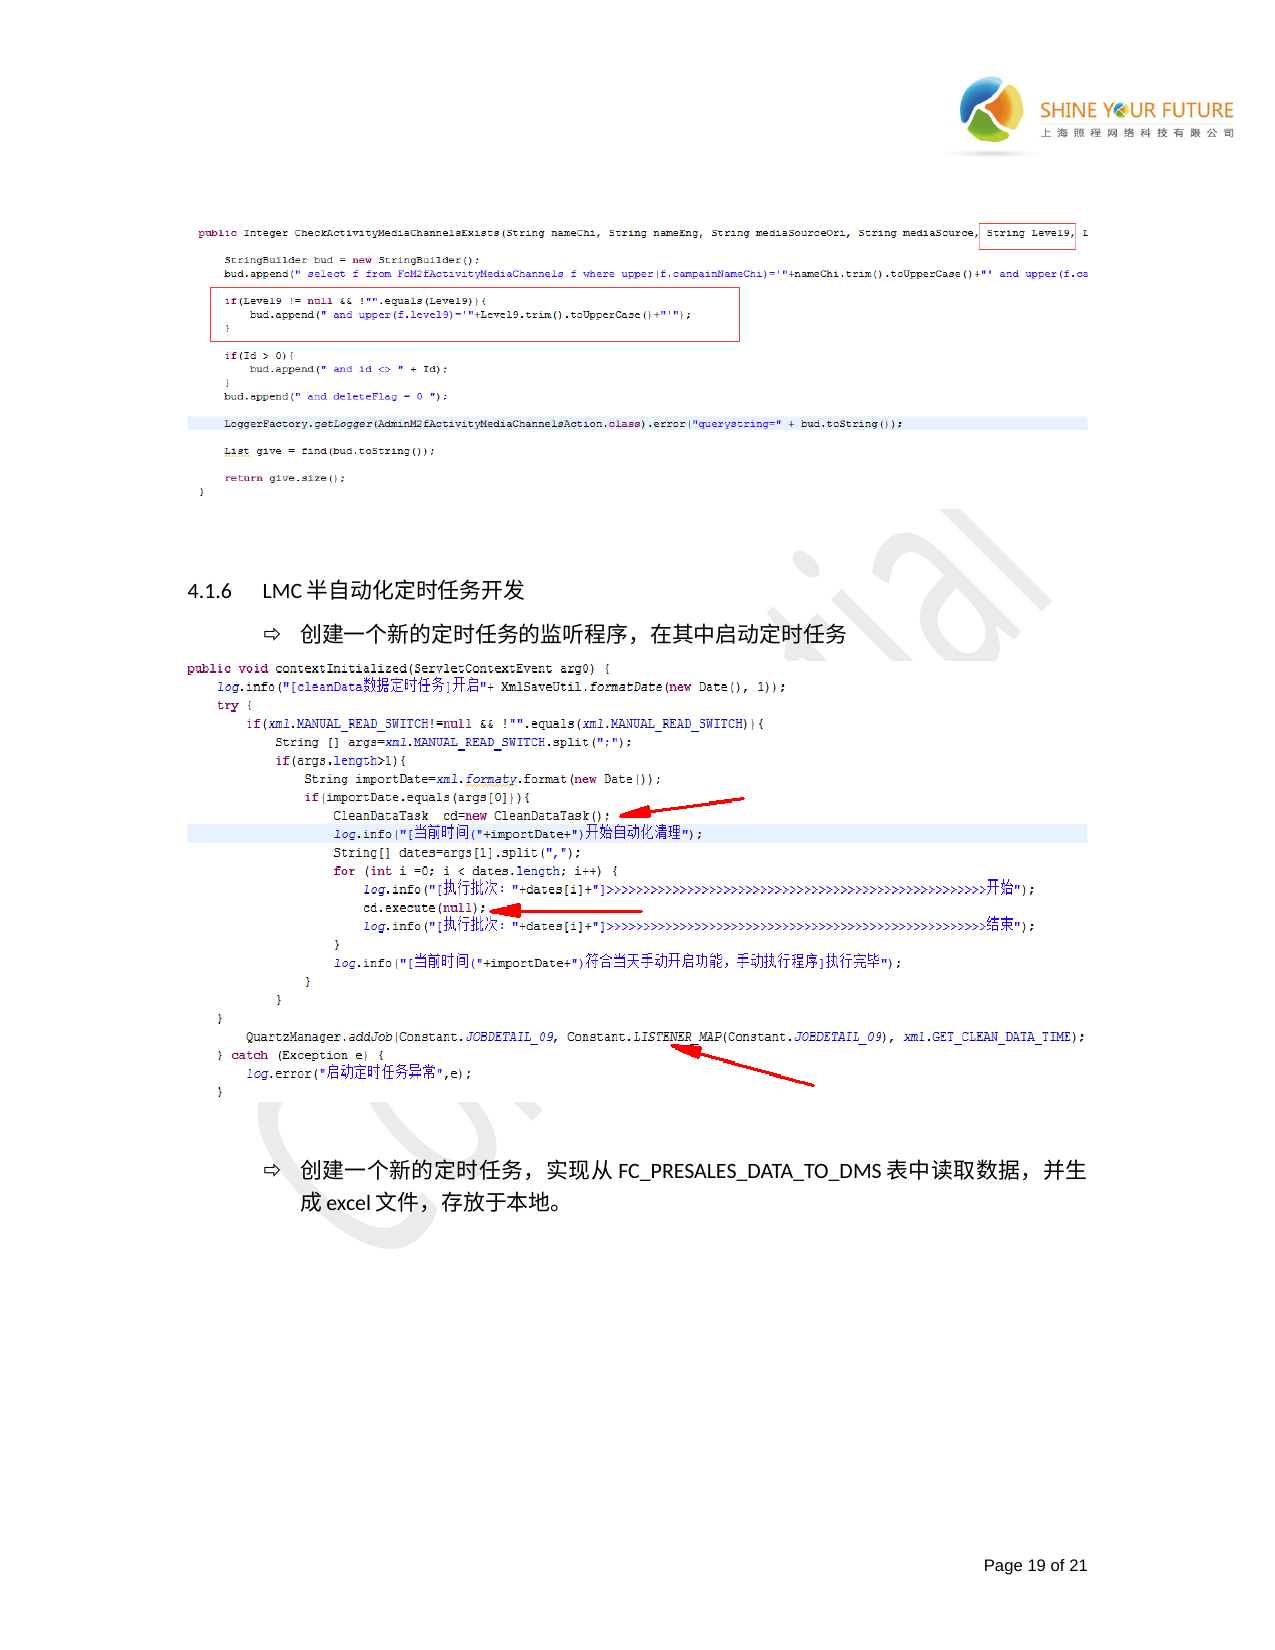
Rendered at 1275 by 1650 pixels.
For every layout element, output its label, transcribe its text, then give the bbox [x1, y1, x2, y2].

picture [931, 75, 1275, 164]
list 创建一个新的定时任务，实现从FC_PRESALES_DATA_TO_DMS表中读取数据，并生成excel文件，存放于本地。 [262, 1153, 1087, 1216]
picture [187, 661, 1088, 1102]
subtitle LMC半自动化定时任务开发 [187, 573, 1087, 604]
list 创建一个新的定时任务的监听程序，在其中启动定时任务 [262, 617, 1087, 648]
picture [187, 218, 1088, 509]
